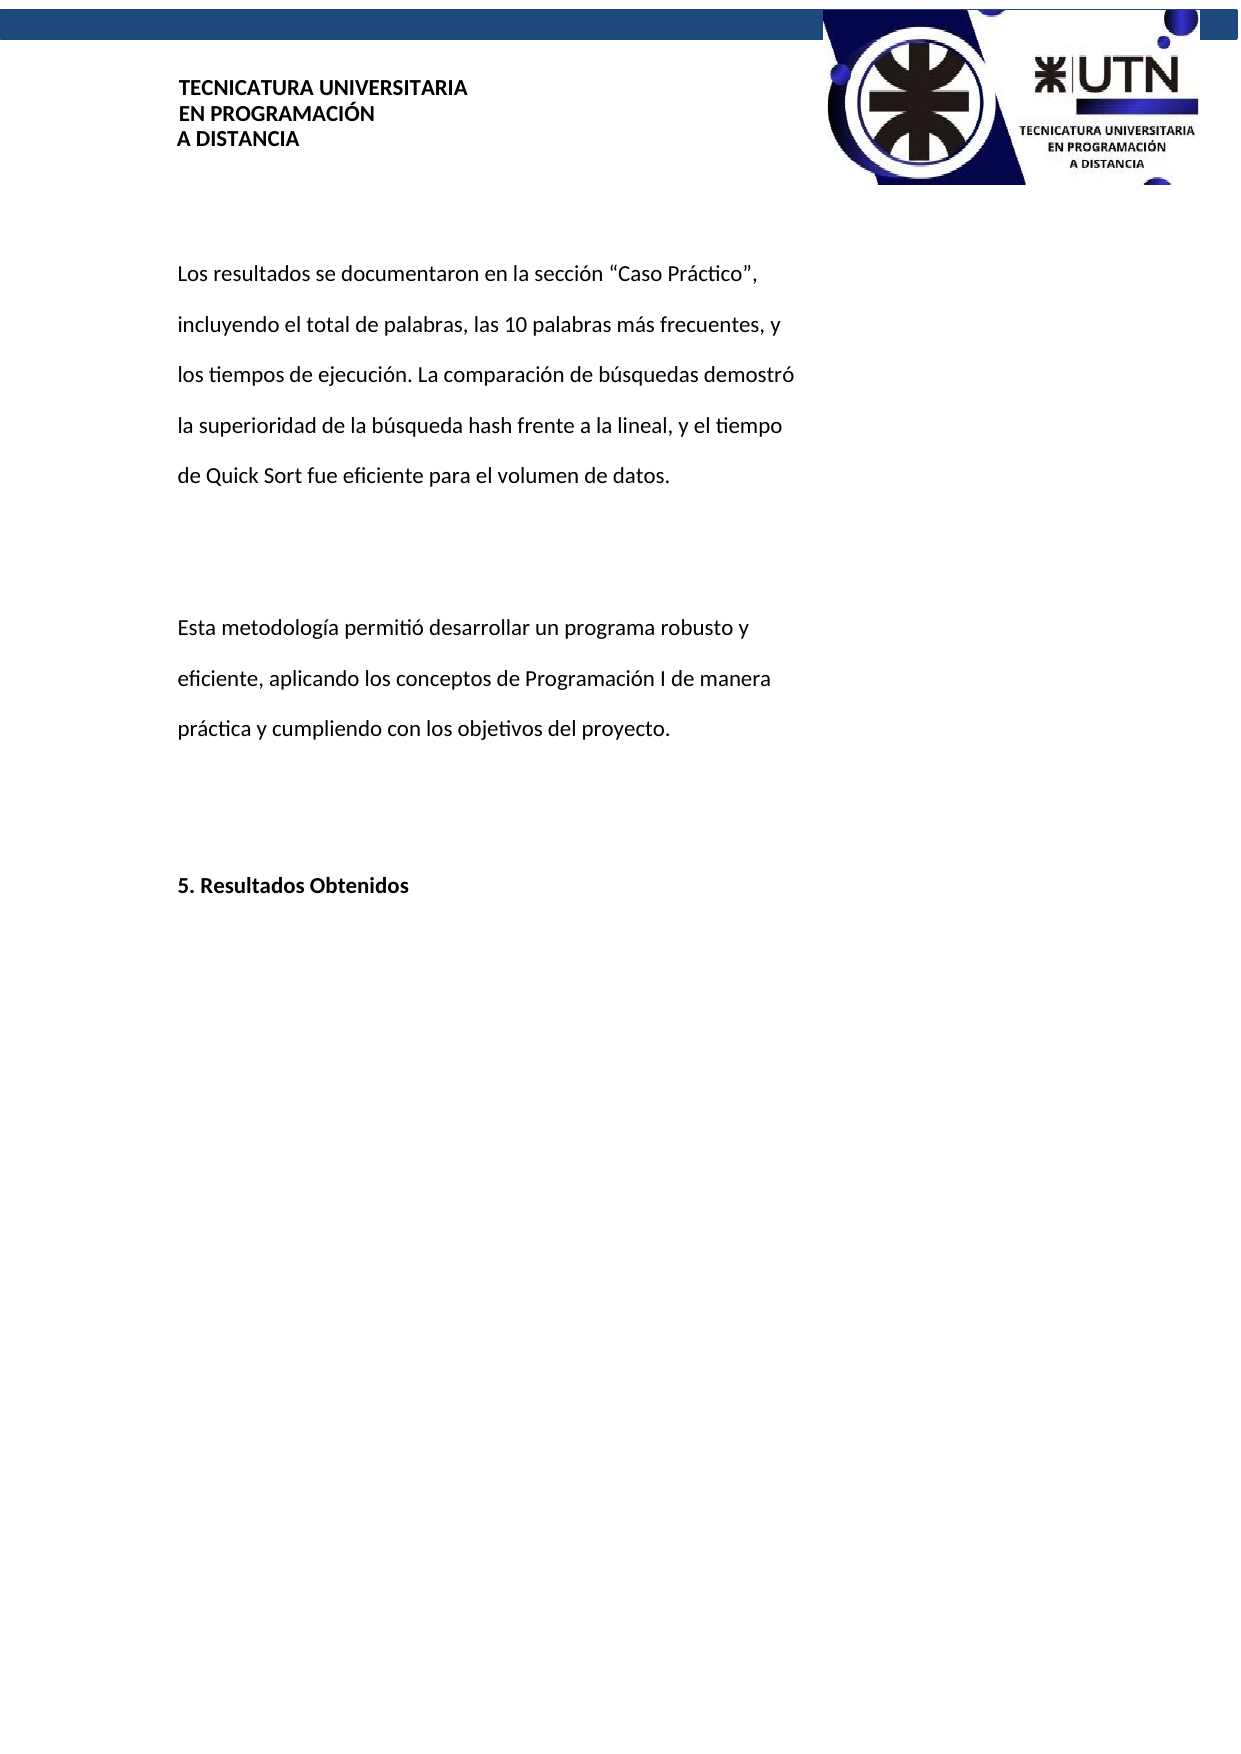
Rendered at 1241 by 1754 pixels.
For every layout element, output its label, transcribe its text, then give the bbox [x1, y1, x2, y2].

text Esta metodología permitió desarrollar un programa robusto y eficiente, aplicando los conceptos de Programación I de manera práctica y cumpliendo con los objetivos del proyecto. [177, 613, 802, 742]
subtitle Resultados Obtenidos [177, 871, 1078, 899]
picture [823, 10, 1200, 185]
text Los resultados se documentaron en la sección “Caso Práctico”, incluyendo el total de palabras, las 10 palabras más frecuentes, y los tiempos de ejecución. La comparación de búsquedas demostró la superioridad de la búsqueda hash frente a la lineal, y el tiempo de Quick Sort fue eficiente para el volumen de datos. [177, 259, 802, 489]
